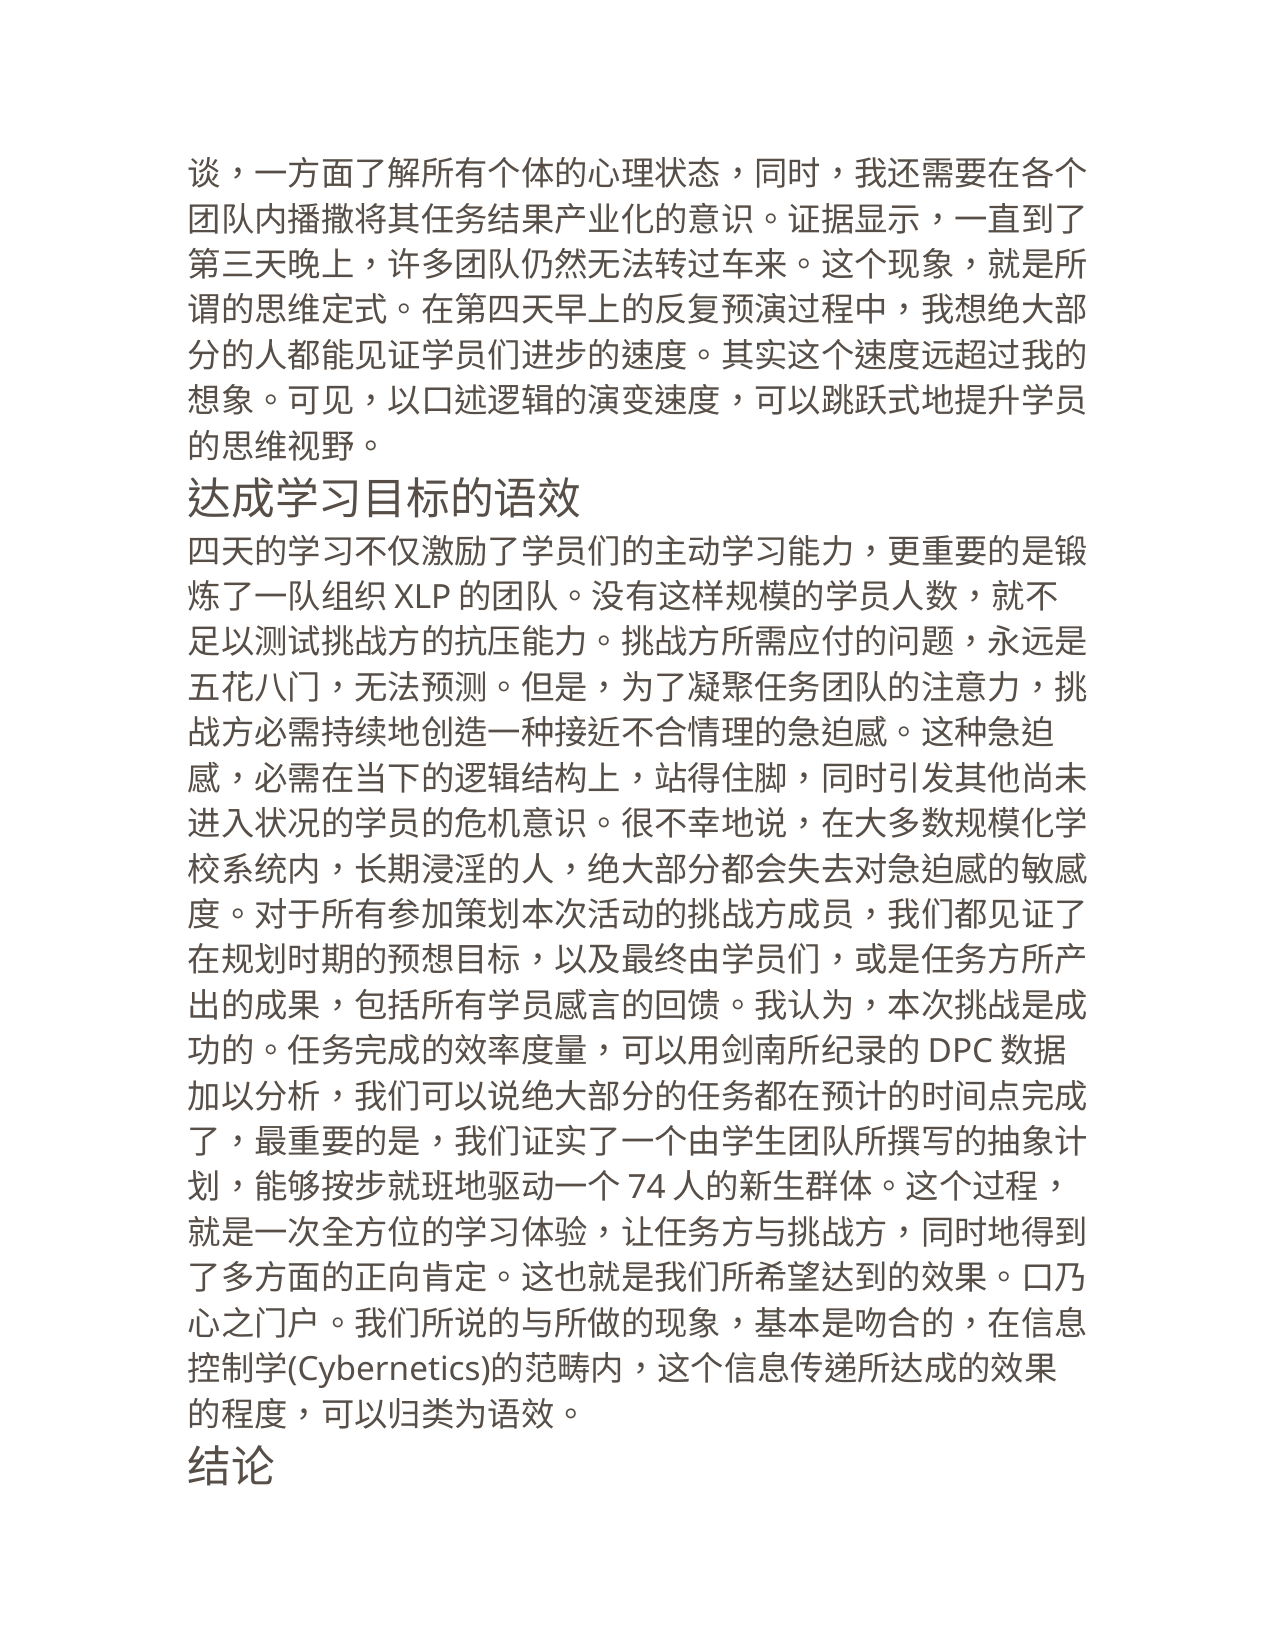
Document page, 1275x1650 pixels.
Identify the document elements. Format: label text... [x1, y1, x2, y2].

text 四天的学习不仅激励了学员们的主动学习能力，更重要的是锻炼了一队组织XLP的团队。没有这样规模的学员人数，就不足以测试挑战方的抗压能力。挑战方所需应付的问题，永远是五花八门，无法预测。但是，为了凝聚任务团队的注意力，挑战方必需持续地创造一种接近不合情理的急迫感。这种急迫感，必需在当下的逻辑结构上，站得住脚，同时引发其他尚未进入状况的学员的危机意识。很不幸地说，在大多数规模化学校系统内，长期浸淫的人，绝大部分都会失去对急迫感的敏感度。对于所有参加策划本次活动的挑战方成员，我们都见证了在规划时期的预想目标，以及最终由学员们，或是任务方所产出的成果，包括所有学员感言的回馈。我认为，本次挑战是成功的。任务完成的效率度量，可以用剑南所纪录的DPC数据加以分析，我们可以说绝大部分的任务都在预计的时间点完成了，最重要的是，我们证实了一个由学生团队所撰写的抽象计划，能够按步就班地驱动一个74人的新生群体。这个过程，就是一次全方位的学习体验，让任务方与挑战方，同时地得到了多方面的正向肯定。这也就是我们所希望达到的效果。口乃心之门户。我们所说的与所做的现象，基本是吻合的，在信息控制学(Cybernetics)的范畴内，这个信息传递所达成的效果的程度，可以归类为语效。 [187, 527, 1087, 1436]
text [187, 150, 1087, 468]
text 达成学习目标的语效 [187, 468, 1087, 527]
text 结论 [187, 1436, 1087, 1495]
